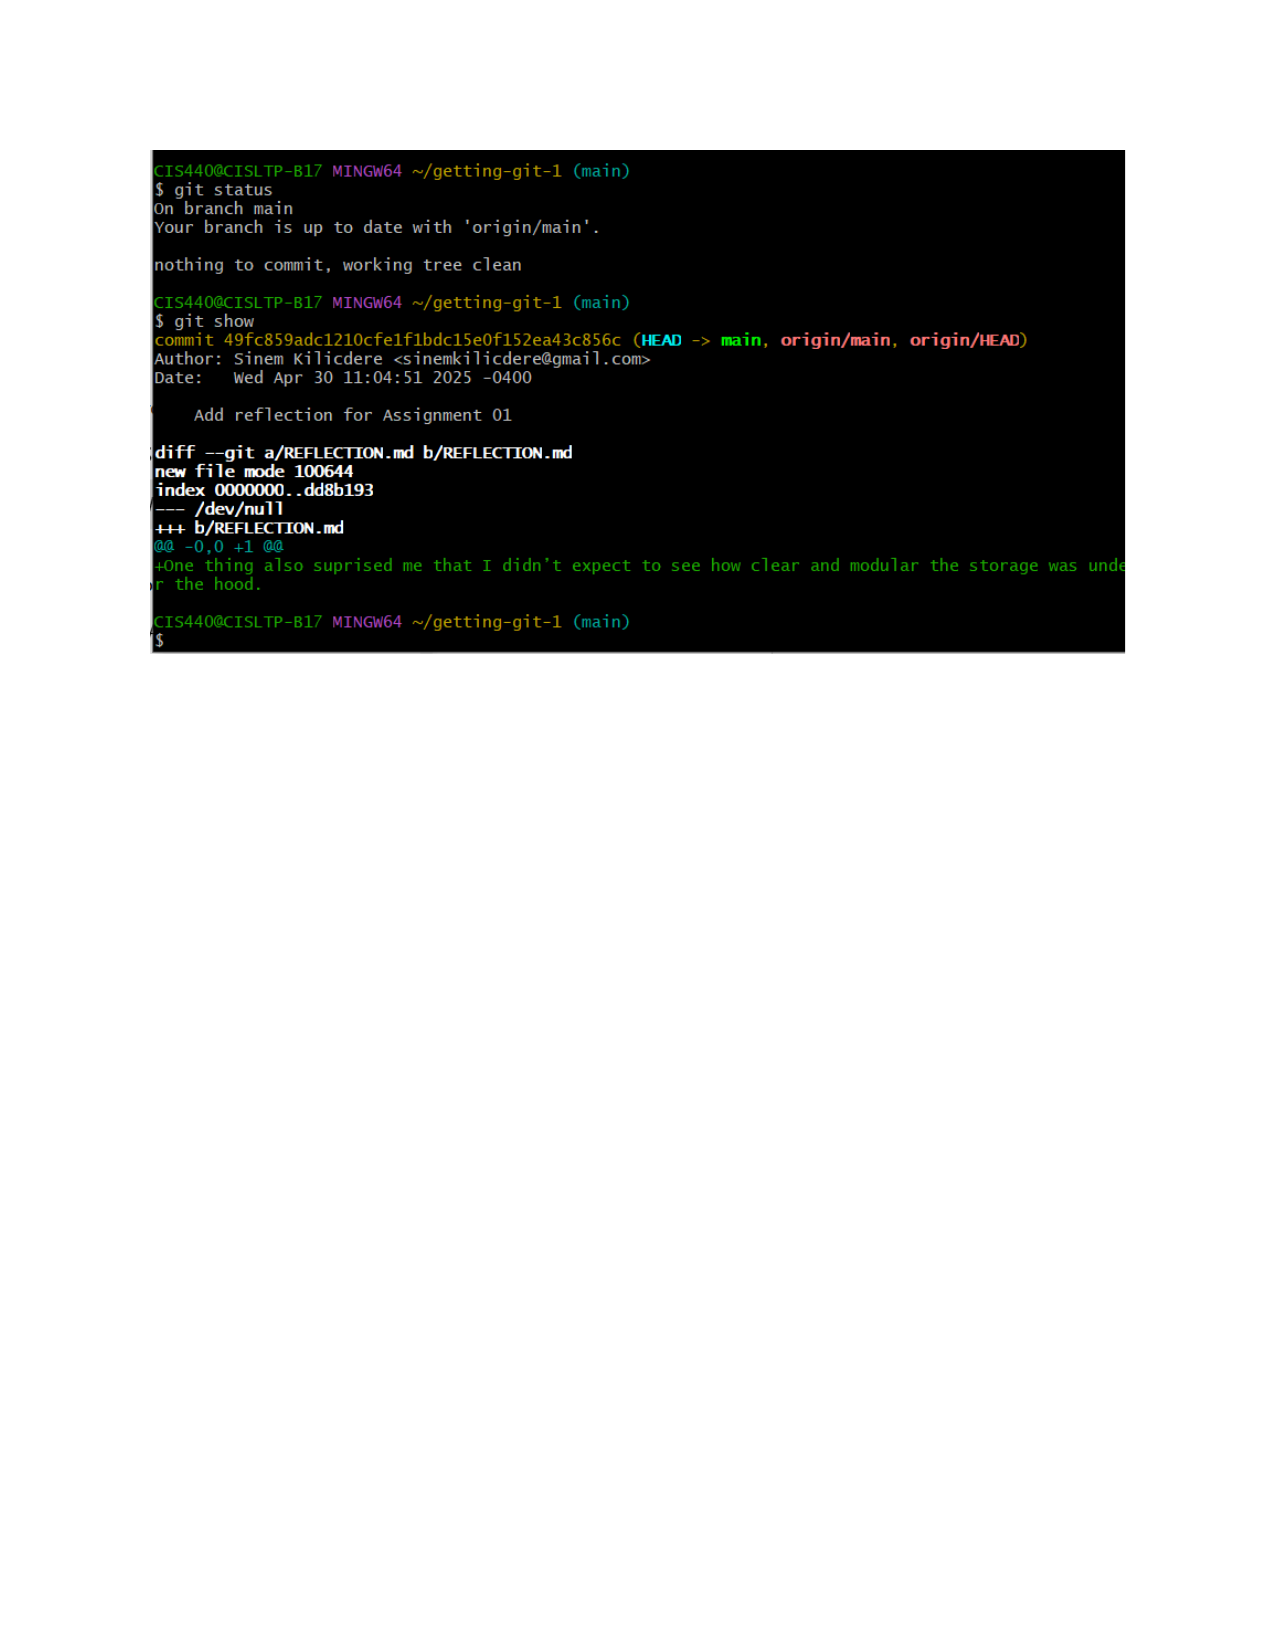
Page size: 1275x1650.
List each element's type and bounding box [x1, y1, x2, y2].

picture [150, 150, 1125, 654]
